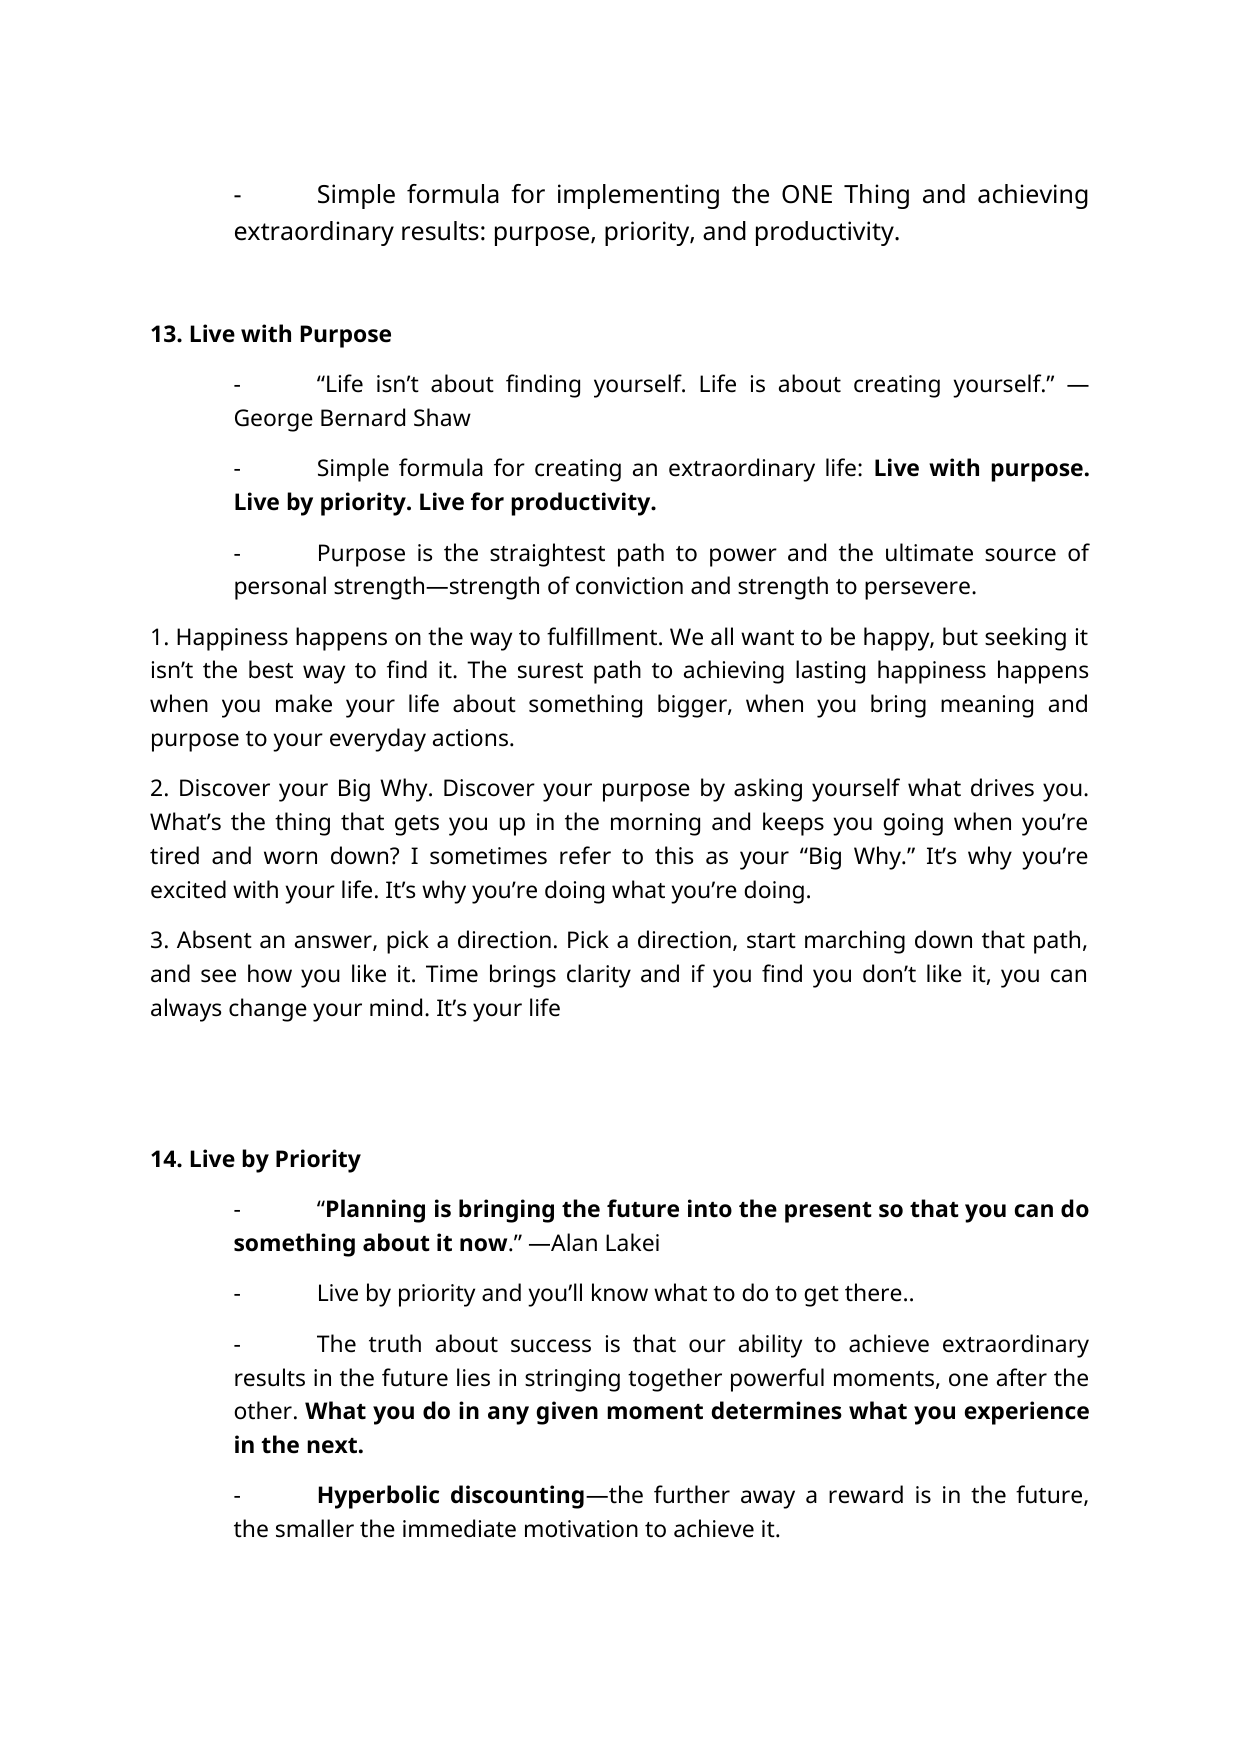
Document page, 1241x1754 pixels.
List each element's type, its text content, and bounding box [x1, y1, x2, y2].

list Live by priority and you’ll know what to do to get there.. [233, 1277, 1090, 1309]
list “Planning is bringing the future into the present so that you can do something about it now.” —Alan Lakei [233, 1193, 1090, 1258]
list 13. Live with Purpose [150, 318, 1090, 349]
list Hyperbolic discounting—the further away a reward is in the future, the smaller the immediate motivation to achieve it. [233, 1479, 1090, 1544]
list 3. Absent an answer, pick a direction. Pick a direction, start marching down that path, and see how you like it. Time brings clarity and if you find you don’t like it, you can always change your mind. It’s your life [150, 924, 1090, 1023]
list “Life isn’t about finding yourself. Life is about creating yourself.” —George Bernard Shaw [233, 368, 1090, 433]
list Purpose is the straightest path to power and the ultimate source of personal strength—strength of conviction and strength to persevere. [233, 537, 1090, 602]
list 1. Happiness happens on the way to fulfillment. We all want to be happy, but seeking it isn’t the best way to find it. The surest path to achieving lasting happiness happens when you make your life about something bigger, when you bring meaning and purpose to your everyday actions. [150, 621, 1090, 753]
list The truth about success is that our ability to achieve extraordinary results in the future lies in stringing together powerful moments, one after the other. What you do in any given moment determines what you experience in the next. [233, 1328, 1090, 1460]
list Simple formula for implementing the ONE Thing and achieving extraordinary results: purpose, priority, and productivity. [233, 177, 1090, 248]
list 14. Live by Priority [150, 1143, 1090, 1174]
list 2. Discover your Big Why. Discover your purpose by asking yourself what drives you. What’s the thing that gets you up in the morning and keeps you going when you’re tired and worn down? I sometimes refer to this as your “Big Why.” It’s why you’re excited with your life. It’s why you’re doing what you’re doing. [150, 772, 1090, 905]
list Simple formula for creating an extraordinary life: Live with purpose. Live by priority. Live for productivity. [233, 452, 1090, 517]
